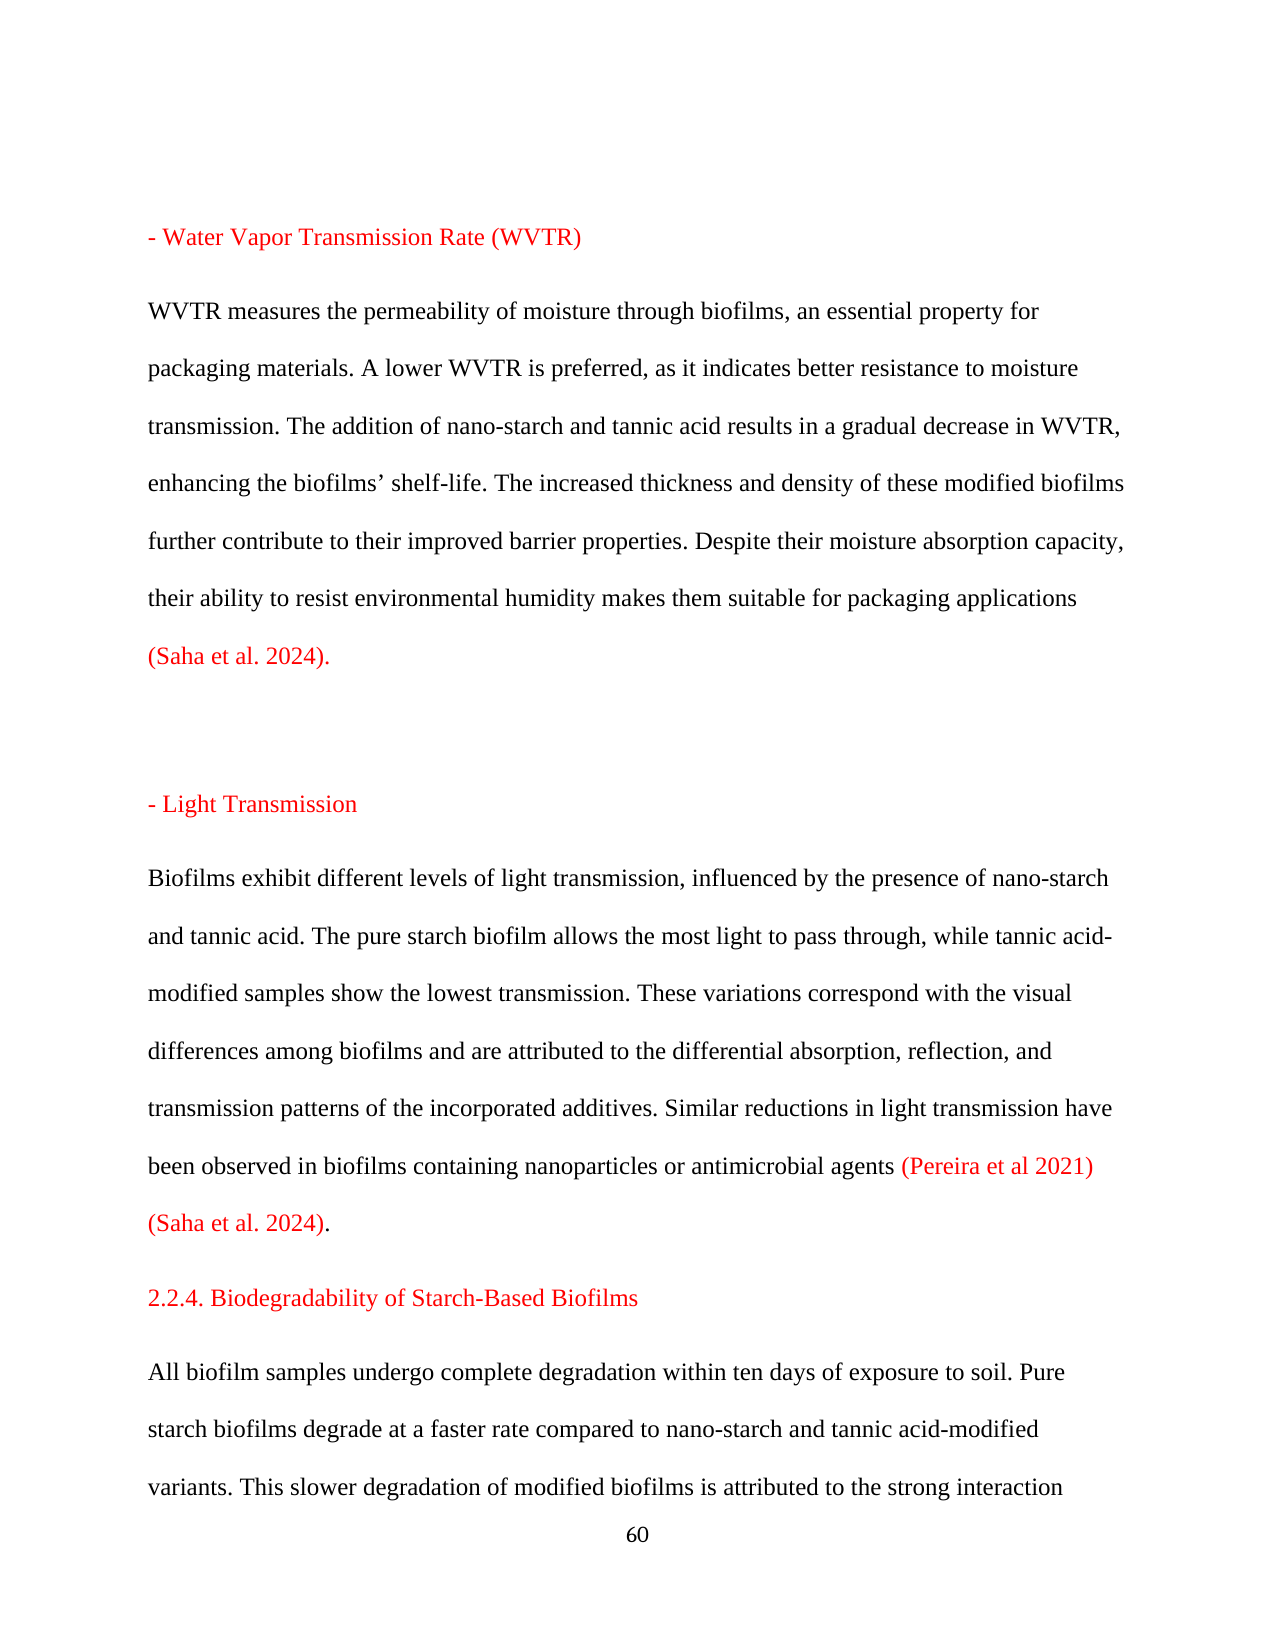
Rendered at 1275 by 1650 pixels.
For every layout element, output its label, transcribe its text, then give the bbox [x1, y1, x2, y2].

text Biofilms exhibit different levels of light transmission, influenced by the presence of nano-starch and tannic acid. The pure starch biofilm allows the most light to pass through, while tannic acid-modified samples show the lowest transmission. These variations correspond with the visual differences among biofilms and are attributed to the differential absorption, reflection, and transmission patterns of the incorporated additives. Similar reductions in light transmission have been observed in biofilms containing nanoparticles or antimicrobial agents (Pereira et al 2021) (Saha et al. 2024). [148, 863, 1127, 1237]
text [148, 1357, 1127, 1501]
text WVTR measures the permeability of moisture through biofilms, an essential property for packaging materials. A lower WVTR is preferred, as it indicates better resistance to moisture transmission. The addition of nano-starch and tannic acid results in a gradual decrease in WVTR, enhancing the biofilms’ shelf-life. The increased thickness and density of these modified biofilms further contribute to their improved barrier properties. Despite their moisture absorption capacity, their ability to resist environmental humidity makes them suitable for packaging applications (Saha et al. 2024). [148, 296, 1127, 670]
text 2.2.4. Biodegradability of Starch-Based Biofilms [148, 1283, 1127, 1311]
text - Water Vapor Transmission Rate (WVTR) [148, 222, 1127, 251]
text - Light Transmission [148, 789, 1127, 818]
